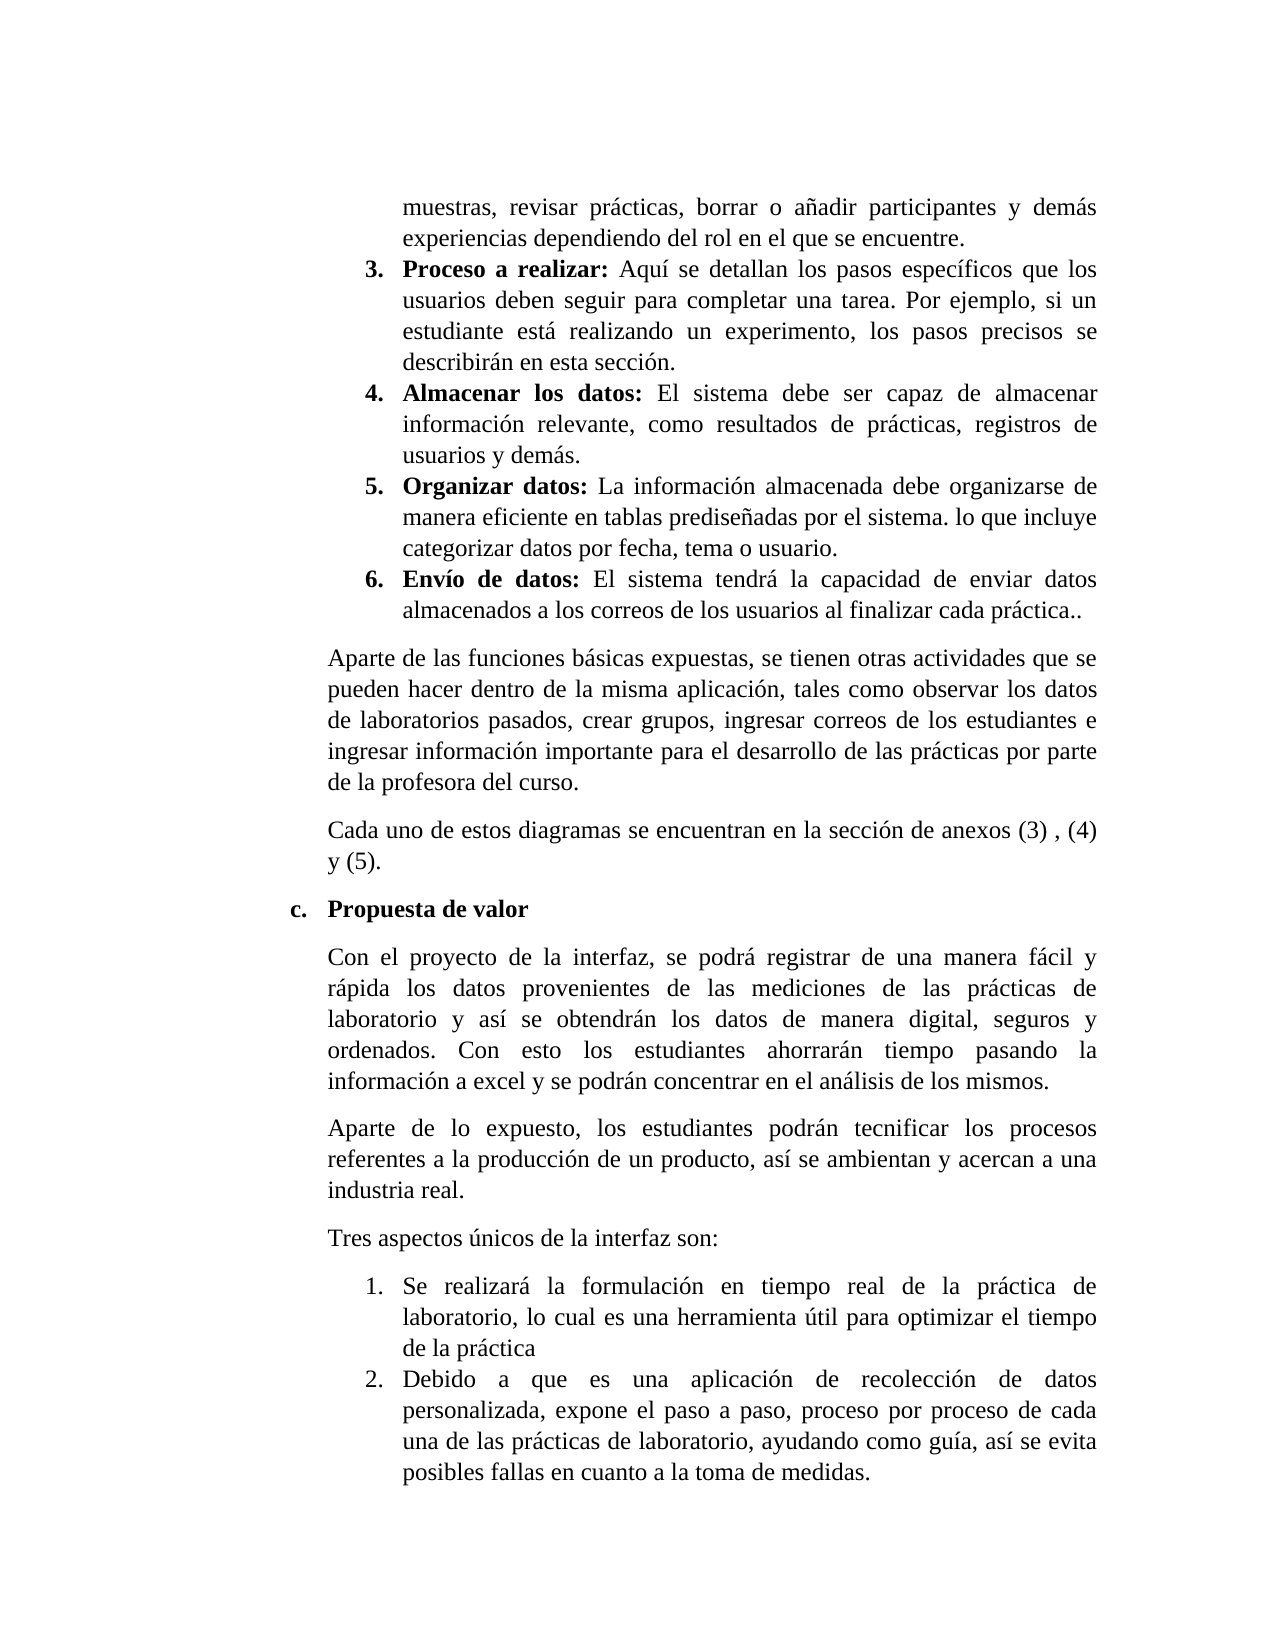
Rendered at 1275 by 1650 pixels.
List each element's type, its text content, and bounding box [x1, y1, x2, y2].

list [365, 192, 1098, 252]
text Tres aspectos únicos de la interfaz son: [327, 1223, 1098, 1252]
list Propuesta de valor [290, 894, 1098, 923]
list Debido a que es una aplicación de recolección de datos personalizada, expone el paso a paso, proceso por proceso de cada una de las prácticas de laboratorio, ayudando como guía, así se evita posibles fallas en cuanto a la toma de medidas. [365, 1364, 1098, 1486]
list Envío de datos: El sistema tendrá la capacidad de enviar datos almacenados a los correos de los usuarios al finalizar cada práctica.. [365, 564, 1098, 624]
list Organizar datos: La información almacenada debe organizarse de manera eficiente en tablas prediseñadas por el sistema. lo que incluye categorizar datos por fecha, tema o usuario. [365, 471, 1098, 562]
list Almacenar los datos: El sistema debe ser capaz de almacenar información relevante, como resultados de prácticas, registros de usuarios y demás. [365, 378, 1098, 469]
list Proceso a realizar: Aquí se detallan los pasos específicos que los usuarios deben seguir para completar una tarea. Por ejemplo, si un estudiante está realizando un experimento, los pasos precisos se describirán en esta sección. [365, 254, 1098, 376]
text Con el proyecto de la interfaz, se podrá registrar de una manera fácil y rápida los datos provenientes de las mediciones de las prácticas de laboratorio y así se obtendrán los datos de manera digital, seguros y ordenados. Con esto los estudiantes ahorrarán tiempo pasando la información a excel y se podrán concentrar en el análisis de los mismos. [327, 942, 1098, 1094]
text Aparte de lo expuesto, los estudiantes podrán tecnificar los procesos referentes a la producción de un producto, así se ambientan y acercan a una industria real. [327, 1113, 1098, 1204]
text Cada uno de estos diagramas se encuentran en la sección de anexos (3) , (4) y (5). [327, 815, 1098, 875]
list Se realizará la formulación en tiempo real de la práctica de laboratorio, lo cual es una herramienta útil para optimizar el tiempo de la práctica [365, 1271, 1098, 1362]
text Aparte de las funciones básicas expuestas, se tienen otras actividades que se pueden hacer dentro de la misma aplicación, tales como observar los datos de laboratorios pasados, crear grupos, ingresar correos de los estudiantes e ingresar información importante para el desarrollo de las prácticas por parte de la profesora del curso. [327, 643, 1098, 796]
